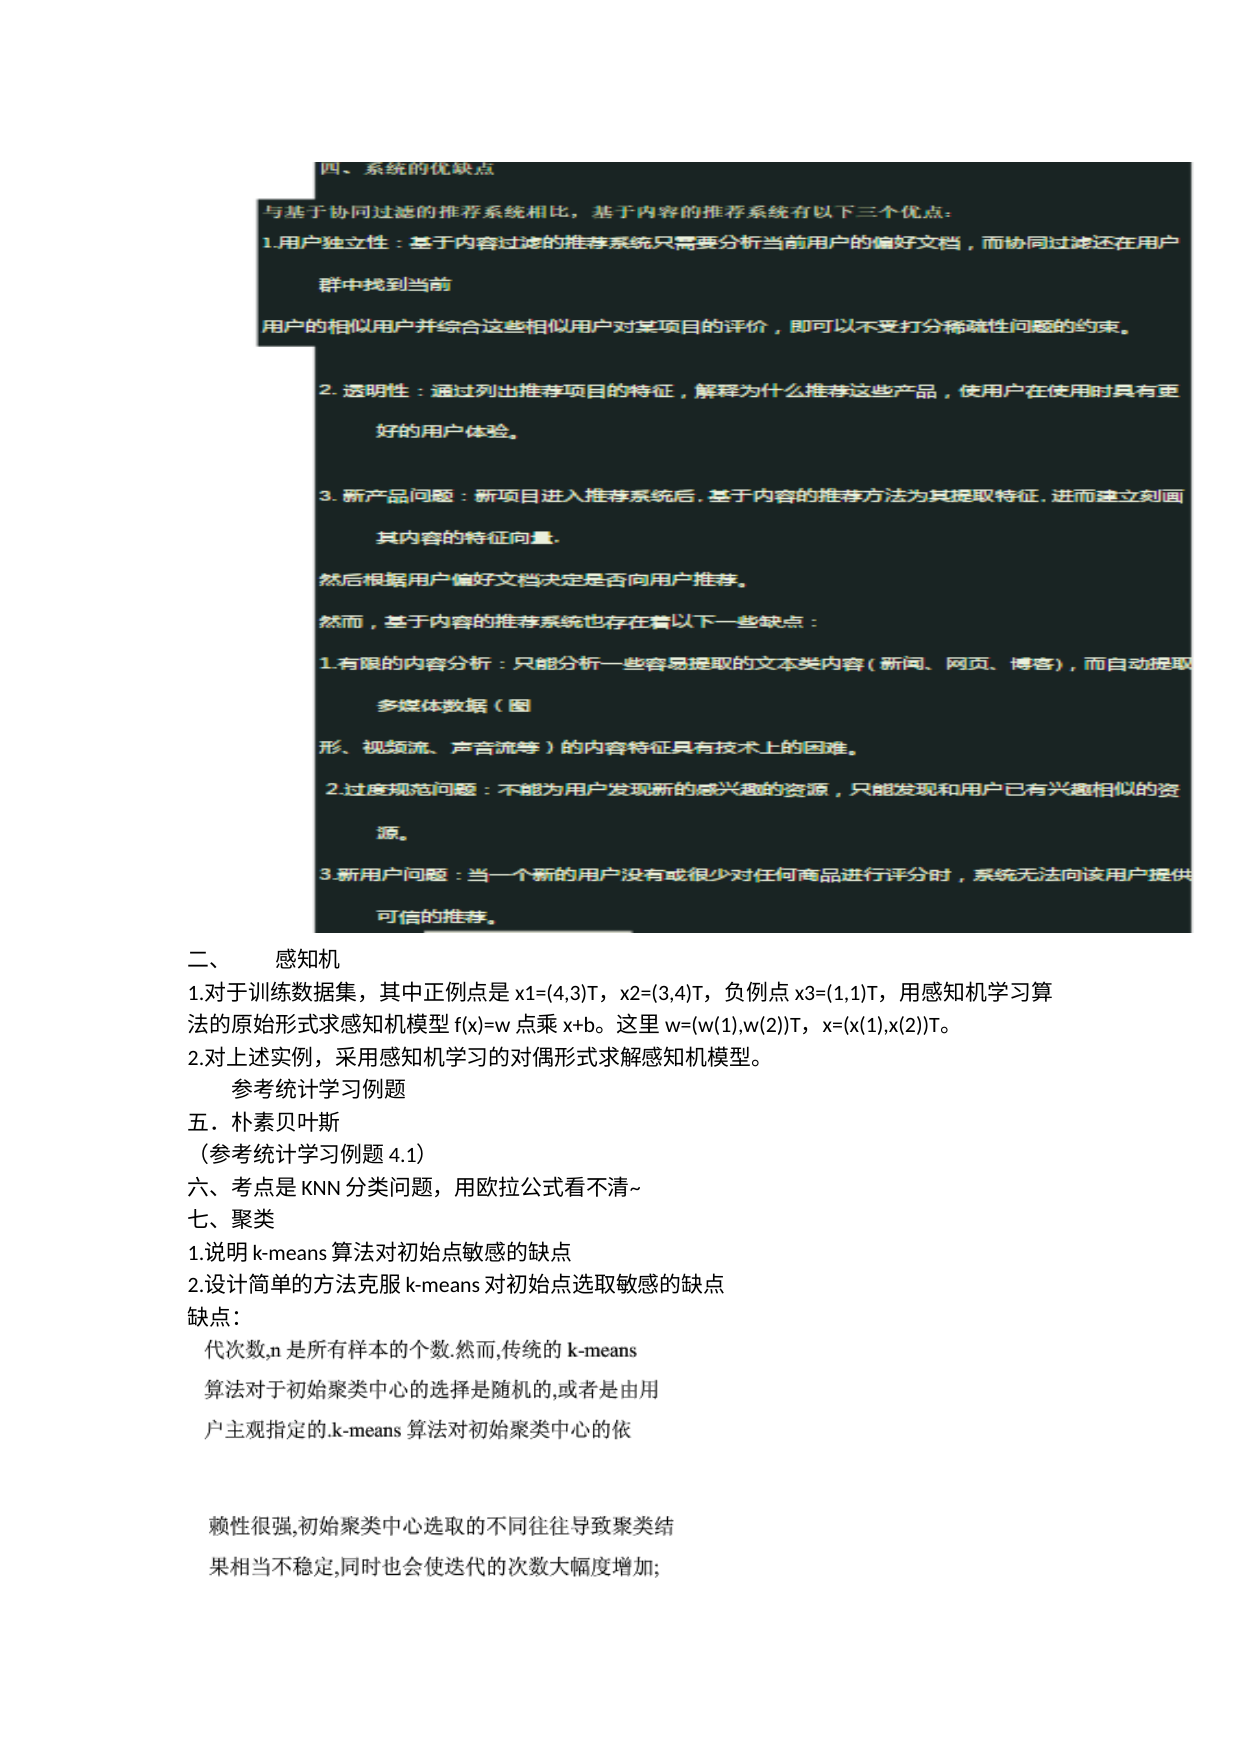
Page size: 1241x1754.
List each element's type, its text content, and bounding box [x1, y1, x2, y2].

text 2.设计简单的方法克服k-means对初始点选取敏感的缺点 [187, 1267, 1053, 1299]
text 参考统计学习例题 [187, 1072, 1053, 1104]
list 感知机 [187, 942, 1053, 974]
text 1.对于训练数据集，其中正例点是x1=(4,3)T，x2=(3,4)T，负例点x3=(1,1)T，用感知机学习算法的原始形式求感知机模型f(x)=w点乘x+b。这里w=(w(1),w(2))T，x=(x(1),x(2))T。 [187, 974, 1053, 1039]
text 2.对上述实例，采用感知机学习的对偶形式求解感知机模型。 [187, 1039, 1053, 1072]
text 七、聚类 [187, 1202, 1053, 1234]
text 1.说明k-means算法对初始点敏感的缺点 [187, 1234, 1053, 1267]
picture [187, 1494, 726, 1591]
text 五．朴素贝叶斯 [187, 1104, 1053, 1137]
text （参考统计学习例题4.1） [187, 1137, 1053, 1169]
picture [187, 162, 1241, 933]
text 缺点： [187, 1299, 1053, 1332]
text 六、考点是KNN分类问题，用欧拉公式看不清~ [187, 1169, 1053, 1202]
picture [187, 1332, 747, 1469]
